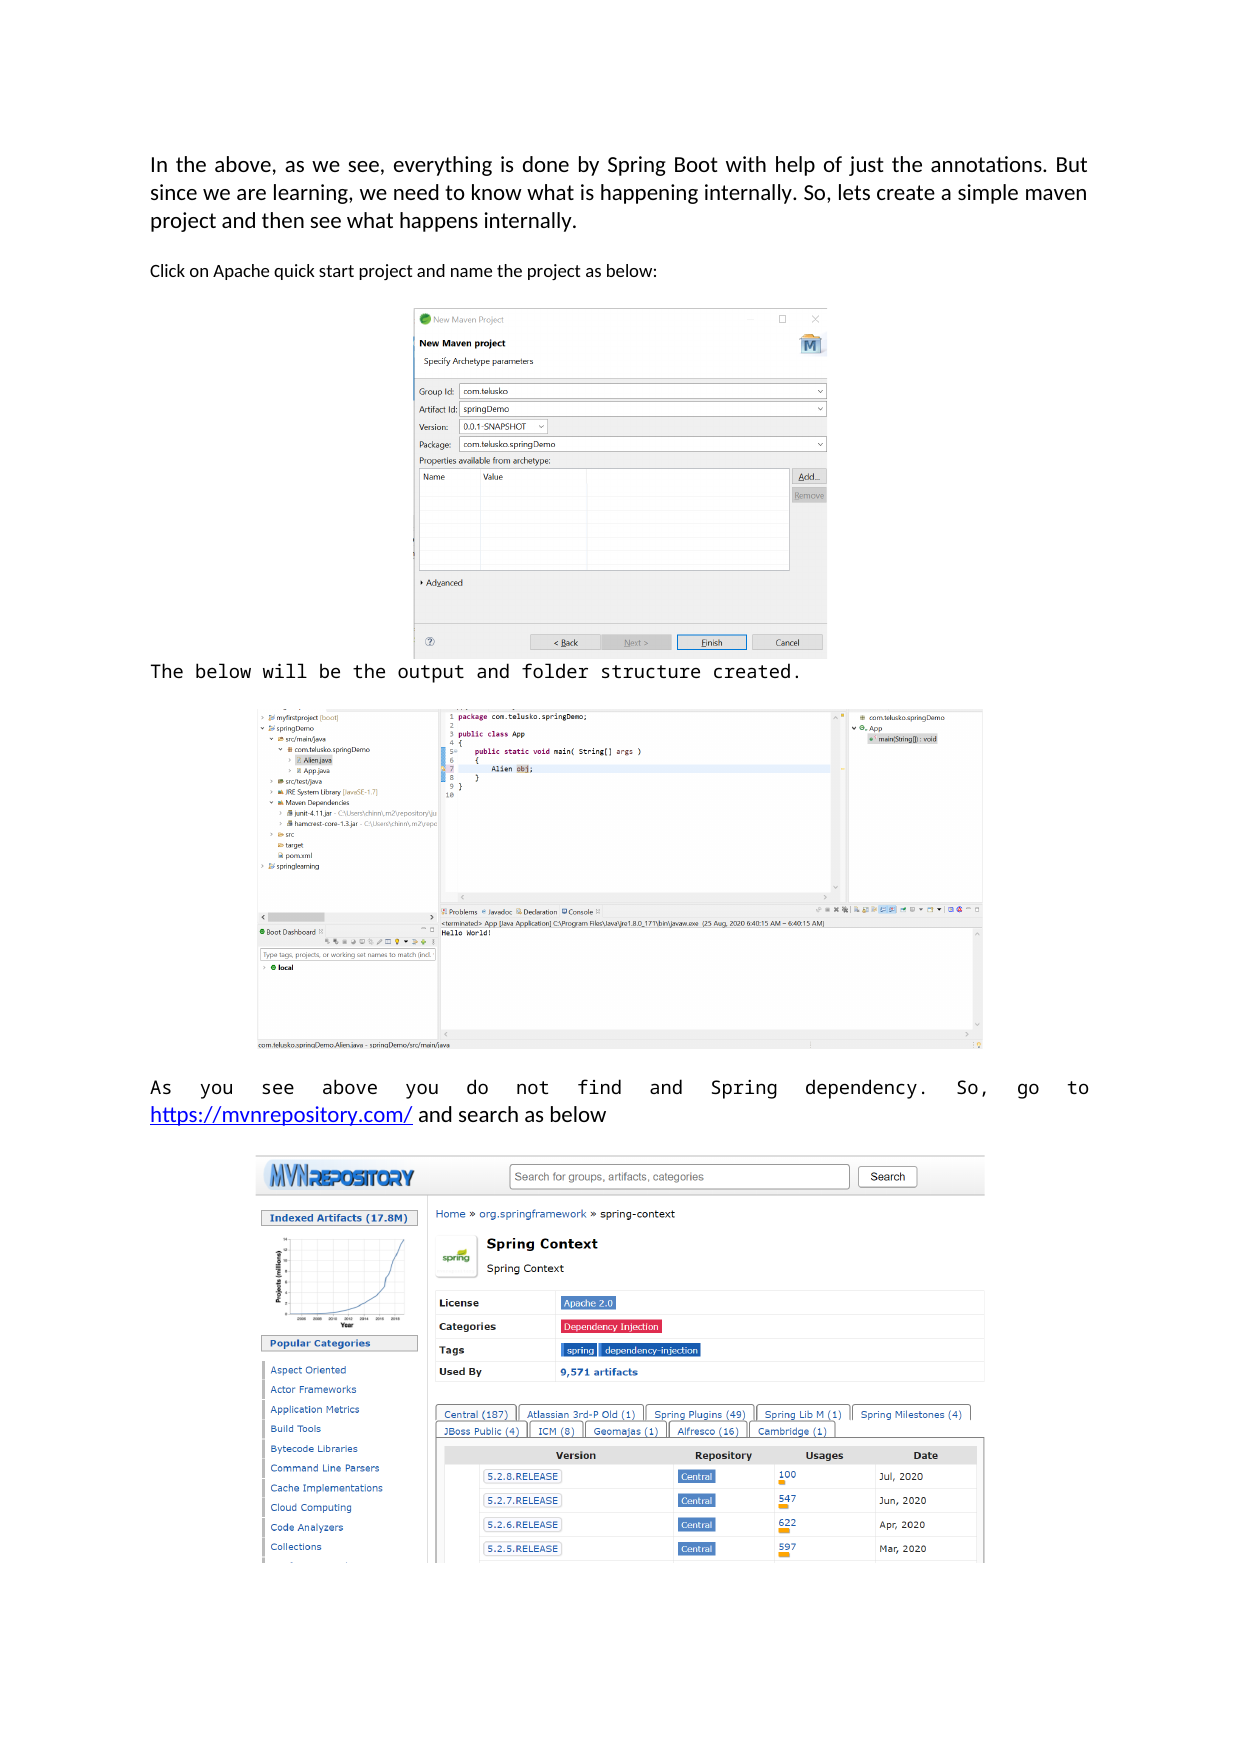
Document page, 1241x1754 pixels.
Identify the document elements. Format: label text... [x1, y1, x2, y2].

picture [413, 308, 828, 659]
text Click on Apache quick start project and name the project as below: [150, 259, 1090, 282]
picture [255, 1155, 985, 1563]
text In the above, as we see, everything is done by Spring Boot with help of just the annotations. But since we are learning, we need to know what is happening internally. So, lets create a simple maven project and then see what happens internally. [150, 150, 1090, 234]
picture [257, 709, 983, 1049]
text As you see above you do not find and Spring dependency. So, go to https://mvnrepository.com/ and search as below [150, 1074, 1090, 1128]
text The below will be the output and folder structure created. [150, 658, 1090, 684]
